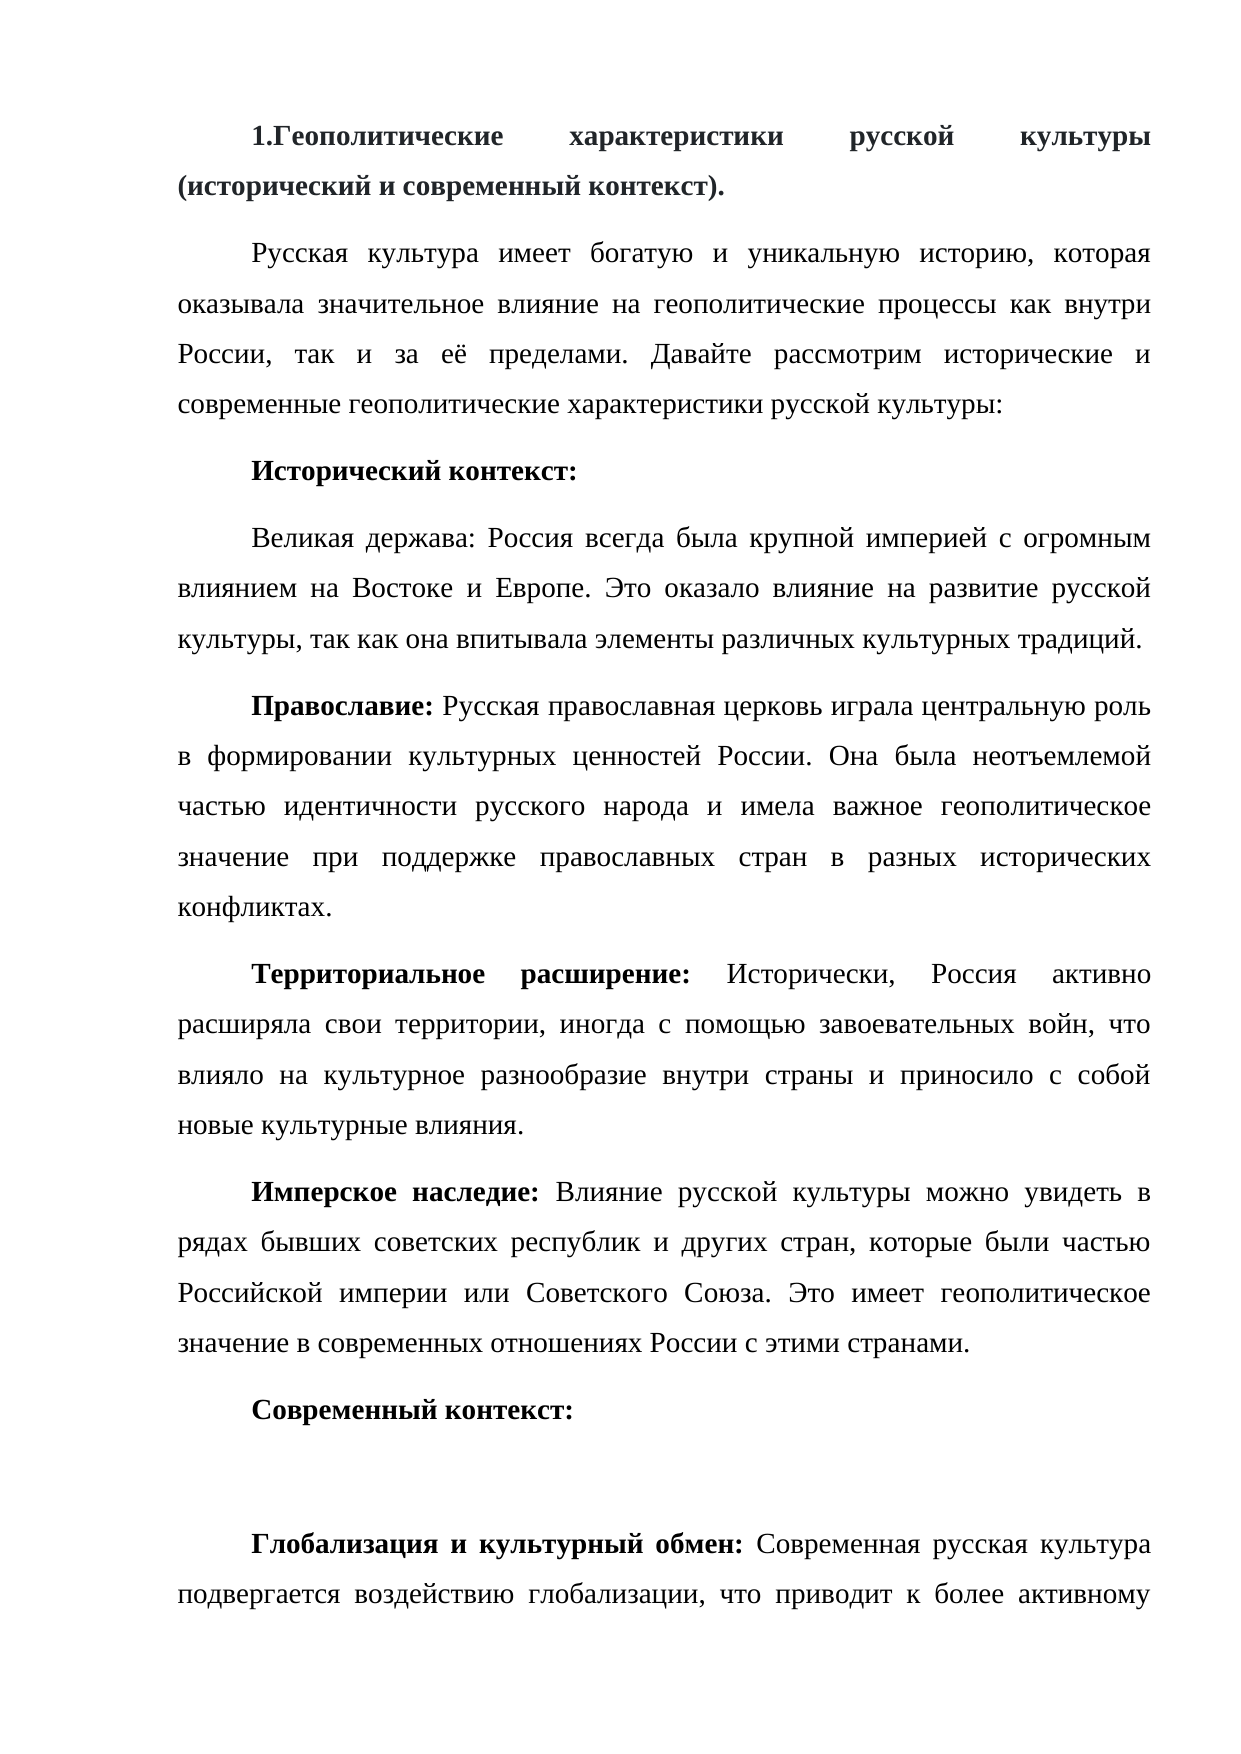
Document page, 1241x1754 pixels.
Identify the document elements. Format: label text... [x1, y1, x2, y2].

text Имперское наследие: Влияние русской культуры можно увидеть в рядах бывших советских республик и других стран, которые были частью Российской империи или Советского Союза. Это имеет геополитическое значение в современных отношениях России с этими странами. [177, 1174, 1152, 1358]
text Современный контекст: [177, 1392, 1152, 1426]
text Русская культура имеет богатую и уникальную историю, которая оказывала значительное влияние на геополитические процессы как внутри России, так и за её пределами. Давайте рассмотрим исторические и современные геополитические характеристики русской культуры: [177, 235, 1152, 420]
text 1.Геополитические характеристики русской культуры (исторический и современный контекст). [177, 118, 1152, 202]
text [177, 1526, 1152, 1610]
text Православие: Русская православная церковь играла центральную роль в формировании культурных ценностей России. Она была неотъемлемой частью идентичности русского народа и имела важное геополитическое значение при поддержке православных стран в разных исторических конфликтах. [177, 688, 1152, 923]
text Территориальное расширение: Исторически, Россия активно расширяла свои территории, иногда с помощью завоевательных войн, что влияло на культурное разнообразие внутри страны и приносило с собой новые культурные влияния. [177, 956, 1152, 1141]
text Исторический контекст: [177, 453, 1152, 487]
text Великая держава: Россия всегда была крупной империей с огромным влиянием на Востоке и Европе. Это оказало влияние на развитие русской культуры, так как она впитывала элементы различных культурных традиций. [177, 520, 1152, 654]
